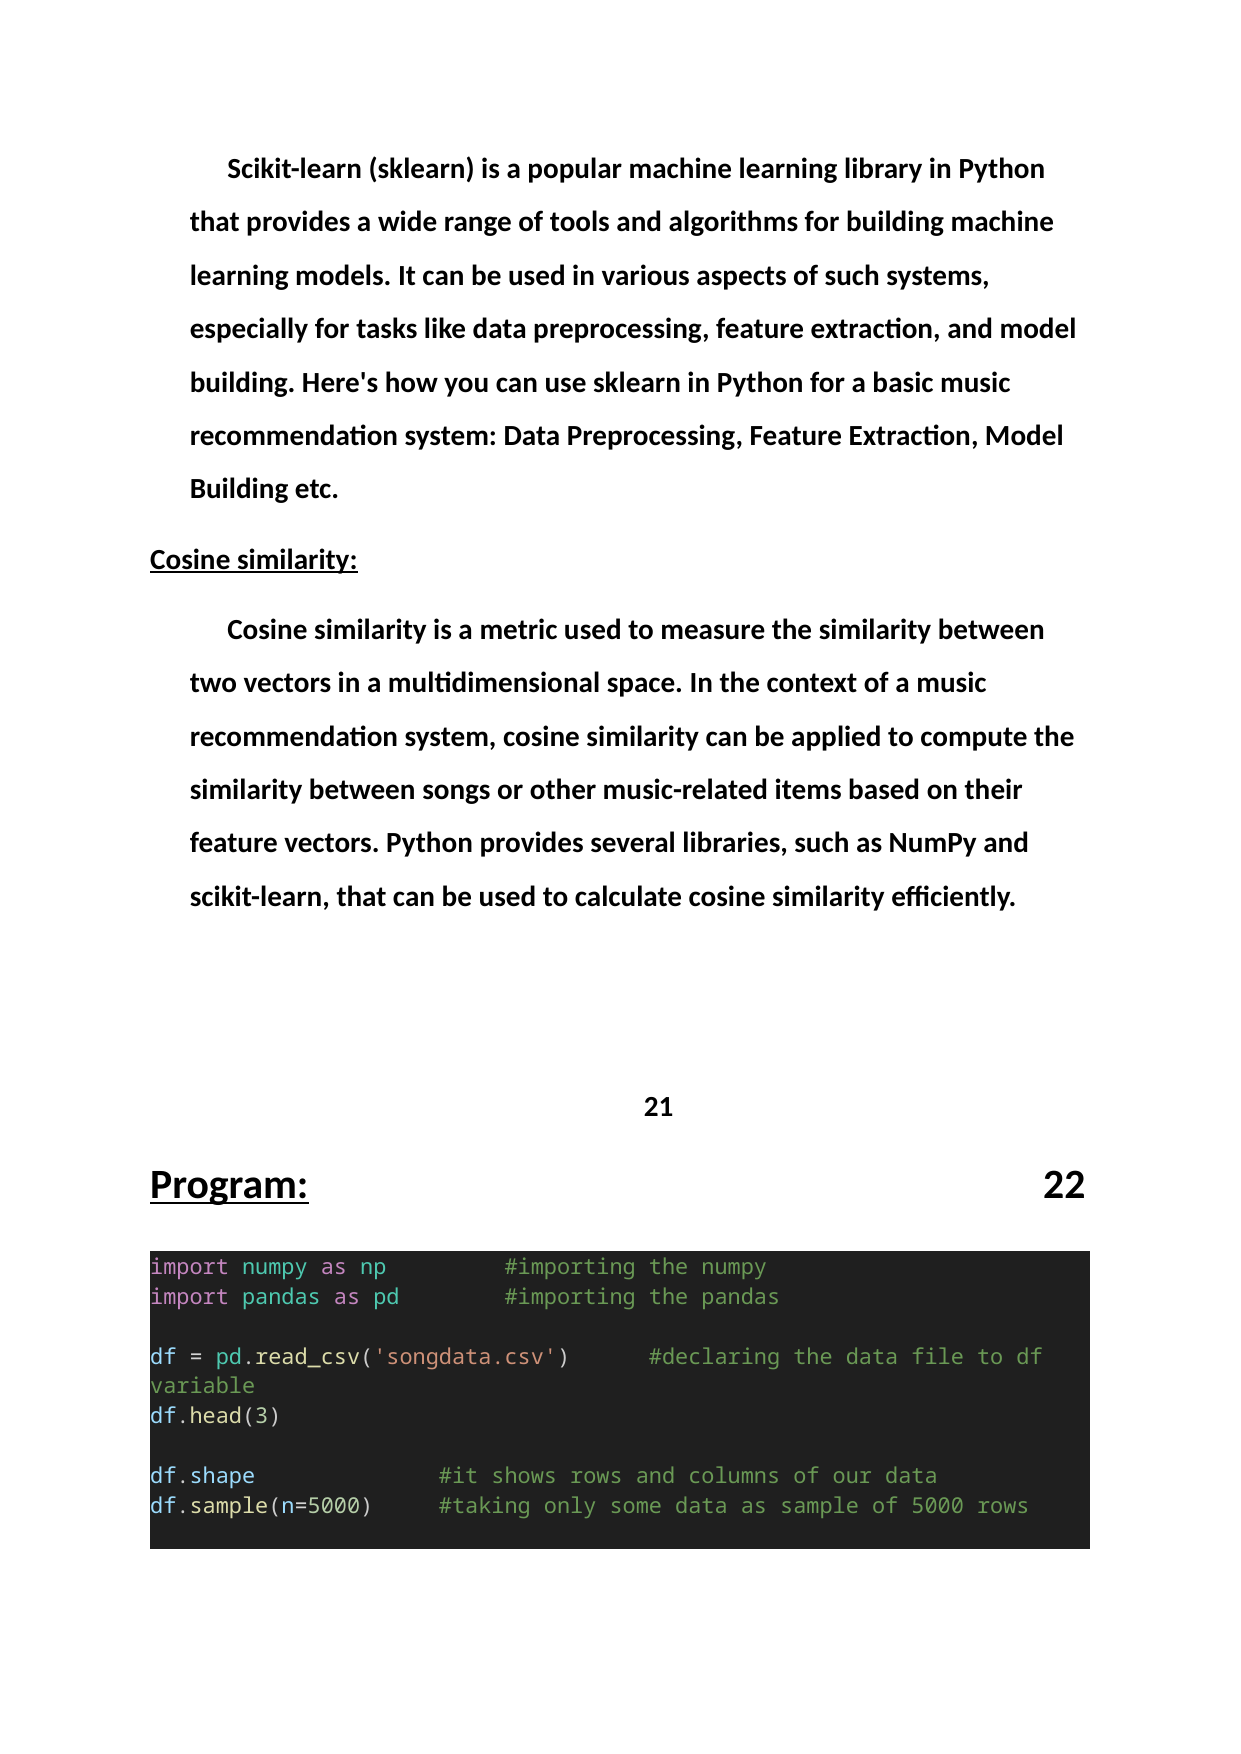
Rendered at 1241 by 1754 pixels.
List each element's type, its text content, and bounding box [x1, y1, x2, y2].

text import pandas as pd #importing the pandas [150, 1281, 1090, 1311]
text 21 [150, 1088, 1090, 1124]
text df.head(3) [150, 1400, 1090, 1430]
text Cosine similarity is a metric used to measure the similarity between two vectors in a multidimensional space. In the context of a music recommendation system, cosine similarity can be applied to compute the similarity between songs or other music-related items based on their feature vectors. Python provides several libraries, such as NumPy and scikit-learn, that can be used to calculate cosine similarity efficiently. [189, 611, 1090, 914]
text Cosine similarity: [150, 541, 1090, 576]
text Program: 22 [150, 1158, 1090, 1209]
text df.sample(n=5000) #taking only some data as sample of 5000 rows [150, 1490, 1090, 1519]
text df = pd.read_csv('songdata.csv') #declaring the data file to df variable [150, 1341, 1090, 1400]
text df.shape #it shows rows and columns of our data [150, 1460, 1090, 1490]
text import numpy as np #importing the numpy [150, 1251, 1090, 1281]
text Scikit-learn (sklearn) is a popular machine learning library in Python that provides a wide range of tools and algorithms for building machine learning models. It can be used in various aspects of such systems, especially for tasks like data preprocessing, feature extraction, and model building. Here's how you can use sklearn in Python for a basic music recommendation system: Data Preprocessing, Feature Extraction, Model Building etc. [189, 150, 1090, 506]
